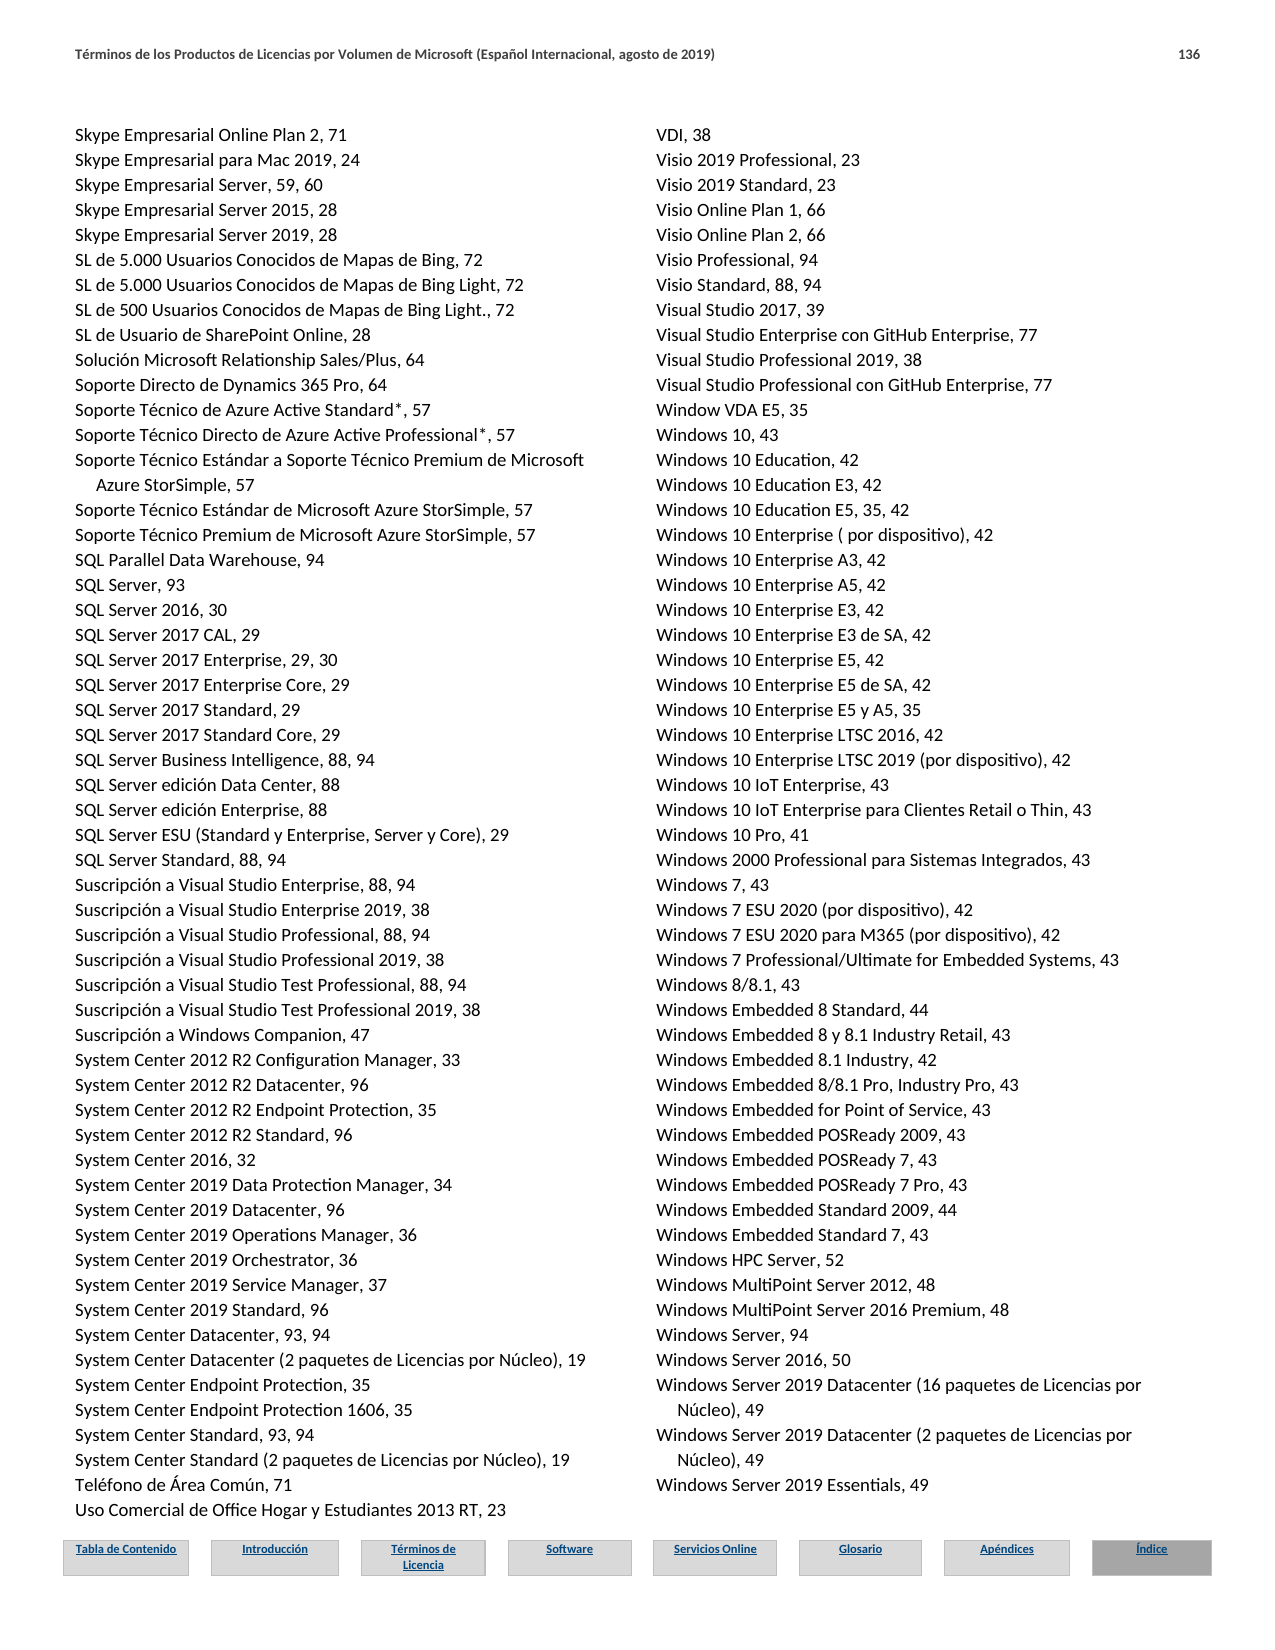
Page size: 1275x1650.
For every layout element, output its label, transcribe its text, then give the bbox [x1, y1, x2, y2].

text SL de 5.000 Usuarios Conocidos de Mapas de Bing, 72 [75, 247, 619, 272]
text Windows 10 Education E3, 42 [656, 472, 1200, 497]
text Skype Empresarial Server 2015, 28 [75, 197, 619, 222]
text Visual Studio Professional con GitHub Enterprise, 77 [656, 372, 1200, 397]
text Soporte Técnico Estándar a Soporte Técnico Premium de Microsoft Azure StorSimple, 57 [75, 447, 619, 497]
text Skype Empresarial Server 2019, 28 [75, 222, 619, 247]
text Skype Empresarial Server, 59, 60 [75, 172, 619, 197]
text System Center 2016, 32 [75, 1147, 619, 1172]
text Soporte Técnico Estándar de Microsoft Azure StorSimple, 57 [75, 497, 619, 522]
text SQL Server 2017 Standard, 29 [75, 697, 619, 722]
text System Center 2019 Service Manager, 37 [75, 1272, 619, 1297]
text SQL Server 2017 Enterprise, 29, 30 [75, 647, 619, 672]
text System Center 2012 R2 Standard, 96 [75, 1122, 619, 1147]
text System Center Standard (2 paquetes de Licencias por Núcleo), 19 [75, 1447, 619, 1472]
text Windows 10 Education, 42 [656, 447, 1200, 472]
text Teléfono de Área Común, 71 [75, 1472, 619, 1497]
text System Center Standard, 93, 94 [75, 1422, 619, 1447]
text Suscripción a Windows Companion, 47 [75, 1022, 619, 1047]
text Suscripción a Visual Studio Test Professional, 88, 94 [75, 972, 619, 997]
text System Center Endpoint Protection, 35 [75, 1372, 619, 1397]
text SQL Server Standard, 88, 94 [75, 847, 619, 872]
text Suscripción a Visual Studio Professional, 88, 94 [75, 922, 619, 947]
text System Center 2019 Datacenter, 96 [75, 1197, 619, 1222]
text SL de Usuario de SharePoint Online, 28 [75, 322, 619, 347]
text Soporte Directo de Dynamics 365 Pro, 64 [75, 372, 619, 397]
text System Center 2019 Operations Manager, 36 [75, 1222, 619, 1247]
text SL de 5.000 Usuarios Conocidos de Mapas de Bing Light, 72 [75, 272, 619, 297]
text SQL Server, 93 [75, 572, 619, 597]
text Windows 10 Enterprise A3, 42 [656, 547, 1200, 572]
text SQL Server 2017 Enterprise Core, 29 [75, 672, 619, 697]
text Visio Professional, 94 [656, 247, 1200, 272]
text Suscripción a Visual Studio Test Professional 2019, 38 [75, 997, 619, 1022]
text System Center 2019 Orchestrator, 36 [75, 1247, 619, 1272]
text Solución Microsoft Relationship Sales/Plus, 64 [75, 347, 619, 372]
text Skype Empresarial Online Plan 2, 71 [75, 122, 619, 147]
text System Center 2019 Standard, 96 [75, 1297, 619, 1322]
text Window VDA E5, 35 [656, 397, 1200, 422]
text Visio Standard, 88, 94 [656, 272, 1200, 297]
text SQL Server Business Intelligence, 88, 94 [75, 747, 619, 772]
text Skype Empresarial para Mac 2019, 24 [75, 147, 619, 172]
text Soporte Técnico Directo de Azure Active Professional*, 57 [75, 422, 619, 447]
text Suscripción a Visual Studio Enterprise 2019, 38 [75, 897, 619, 922]
text Visual Studio 2017, 39 [656, 297, 1200, 322]
text SQL Server 2017 Standard Core, 29 [75, 722, 619, 747]
text VDI, 38 [656, 122, 1200, 147]
text Windows 10 Enterprise A5, 42 [656, 572, 1200, 597]
text System Center 2012 R2 Endpoint Protection, 35 [75, 1097, 619, 1122]
text Visual Studio Enterprise con GitHub Enterprise, 77 [656, 322, 1200, 347]
text System Center 2012 R2 Datacenter, 96 [75, 1072, 619, 1097]
text Visio Online Plan 2, 66 [656, 222, 1200, 247]
text System Center Endpoint Protection 1606, 35 [75, 1397, 619, 1422]
text System Center Datacenter, 93, 94 [75, 1322, 619, 1347]
text Windows 10, 43 [656, 422, 1200, 447]
text Suscripción a Visual Studio Enterprise, 88, 94 [75, 872, 619, 897]
text Windows 10 Enterprise ( por dispositivo), 42 [656, 522, 1200, 547]
text SL de 500 Usuarios Conocidos de Mapas de Bing Light., 72 [75, 297, 619, 322]
text SQL Server ESU (Standard y Enterprise, Server y Core), 29 [75, 822, 619, 847]
text Uso Comercial de Office Hogar y Estudiantes 2013 RT, 23 [75, 1497, 619, 1522]
text Windows 10 Education E5, 35, 42 [656, 497, 1200, 522]
text Soporte Técnico Premium de Microsoft Azure StorSimple, 57 [75, 522, 619, 547]
text Visual Studio Professional 2019, 38 [656, 347, 1200, 372]
text SQL Server edición Enterprise, 88 [75, 797, 619, 822]
text SQL Server 2017 CAL, 29 [75, 622, 619, 647]
text System Center Datacenter (2 paquetes de Licencias por Núcleo), 19 [75, 1347, 619, 1372]
text System Center 2019 Data Protection Manager, 34 [75, 1172, 619, 1197]
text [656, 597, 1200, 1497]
text Visio 2019 Professional, 23 [656, 147, 1200, 172]
text SQL Server edición Data Center, 88 [75, 772, 619, 797]
text Suscripción a Visual Studio Professional 2019, 38 [75, 947, 619, 972]
text SQL Server 2016, 30 [75, 597, 619, 622]
text System Center 2012 R2 Configuration Manager, 33 [75, 1047, 619, 1072]
text Visio Online Plan 1, 66 [656, 197, 1200, 222]
text Visio 2019 Standard, 23 [656, 172, 1200, 197]
text Soporte Técnico de Azure Active Standard*, 57 [75, 397, 619, 422]
text SQL Parallel Data Warehouse, 94 [75, 547, 619, 572]
